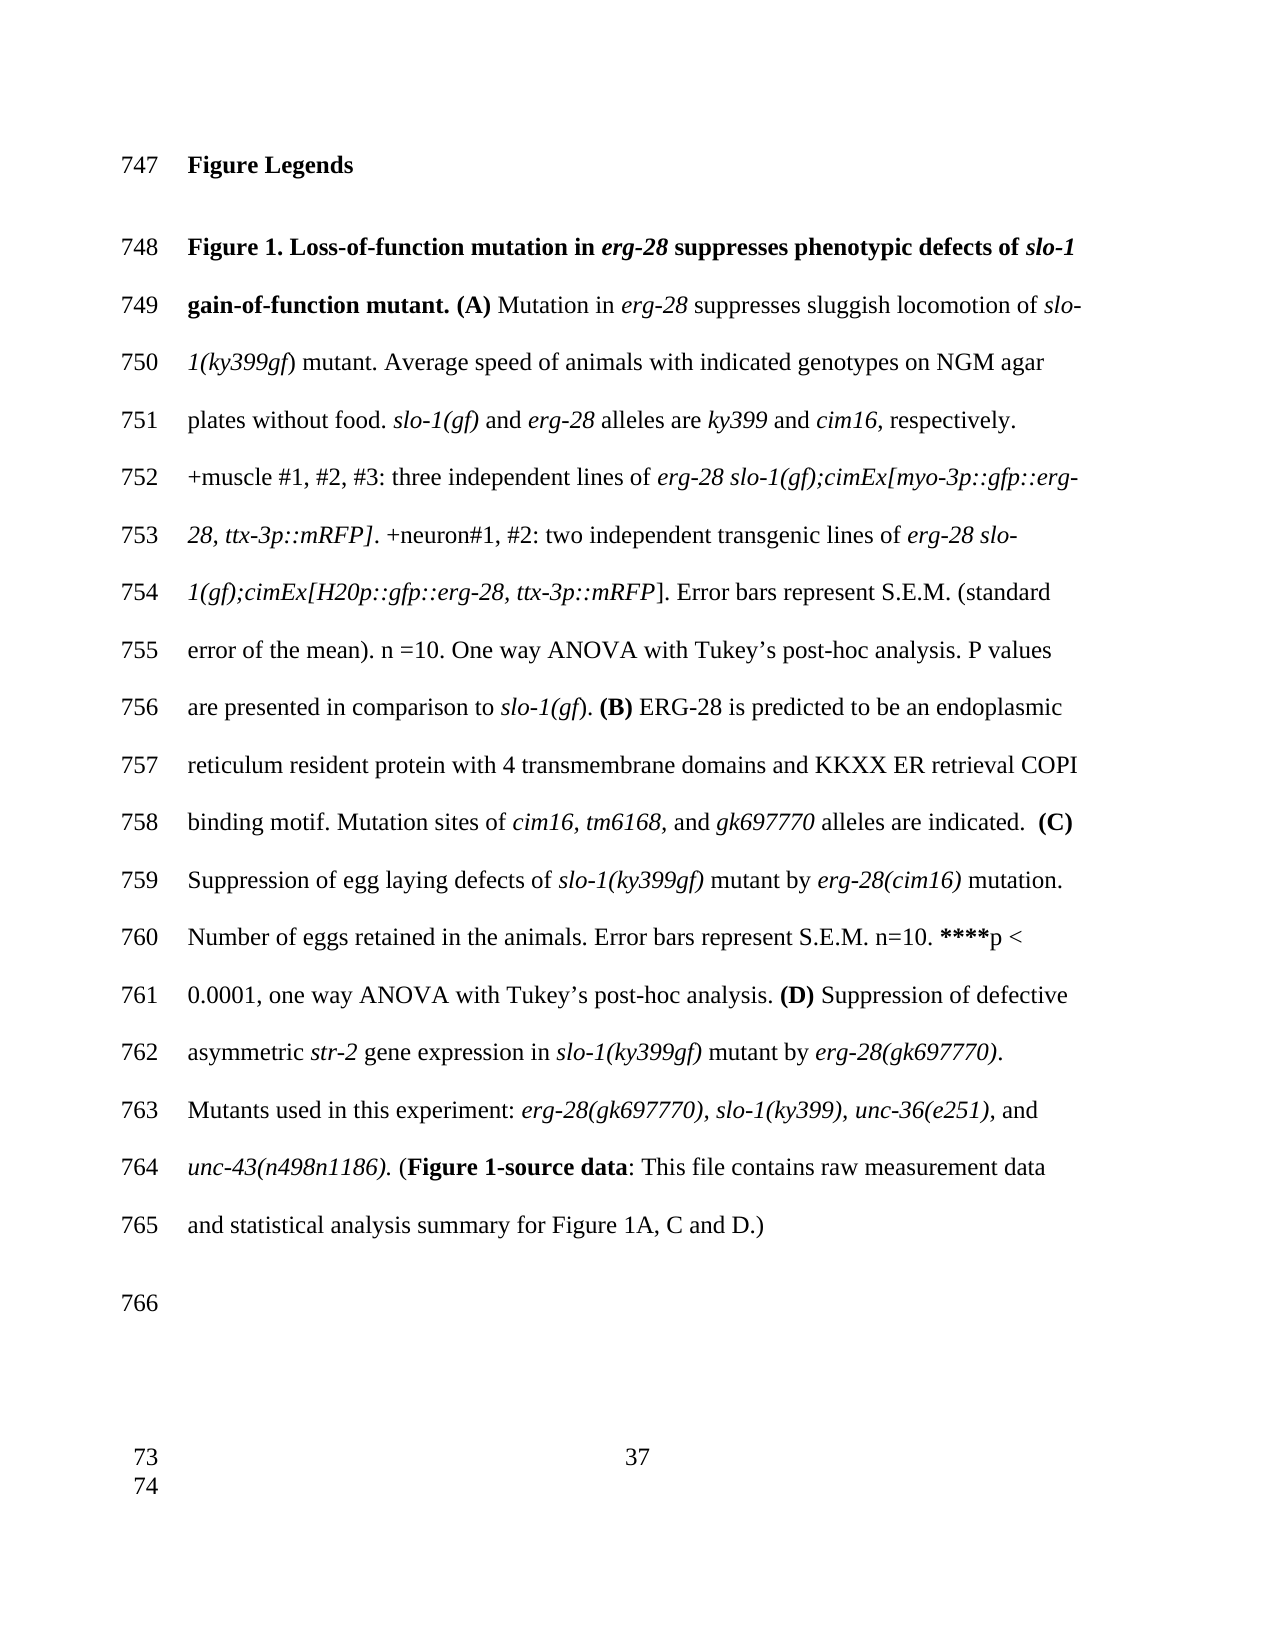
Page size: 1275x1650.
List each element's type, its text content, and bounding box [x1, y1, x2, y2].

text Figure Legends [187, 150, 1087, 179]
text Figure 1. Loss-of-function mutation in erg-28 suppresses phenotypic defects of slo-1 gain-of-function mutant. (A) Mutation in erg-28 suppresses sluggish locomotion of slo-1(ky399gf) mutant. Average speed of animals with indicated genotypes on NGM agar plates without food. slo-1(gf) and erg-28 alleles are ky399 and cim16, respectively. +muscle #1, #2, #3: three independent lines of erg-28 slo-1(gf);cimEx[myo-3p::gfp::erg-28, ttx-3p::mRFP]. +neuron#1, #2: two independent transgenic lines of erg-28 slo-1(gf);cimEx[H20p::gfp::erg-28, ttx-3p::mRFP]. Error bars represent S.E.M. (standard error of the mean). n =10. One way ANOVA with Tukey’s post-hoc analysis. P values are presented in comparison to slo-1(gf). (B) ERG-28 is predicted to be an endoplasmic reticulum resident protein with 4 transmembrane domains and KKXX ER retrieval COPI binding motif. Mutation sites of cim16, tm6168, and gk697770 alleles are indicated. (C) Suppression of egg laying defects of slo-1(ky399gf) mutant by erg-28(cim16) mutation. Number of eggs retained in the animals. Error bars represent S.E.M. n=10. ****p < 0.0001, one way ANOVA with Tukey’s post-hoc analysis. (D) Suppression of defective asymmetric str-2 gene expression in slo-1(ky399gf) mutant by erg-28(gk697770). Mutants used in this experiment: erg-28(gk697770), slo-1(ky399), unc-36(e251), and unc-43(n498n1186). (Figure 1-source data: This file contains raw measurement data and statistical analysis summary for Figure 1A, C and D.) [187, 232, 1087, 1239]
